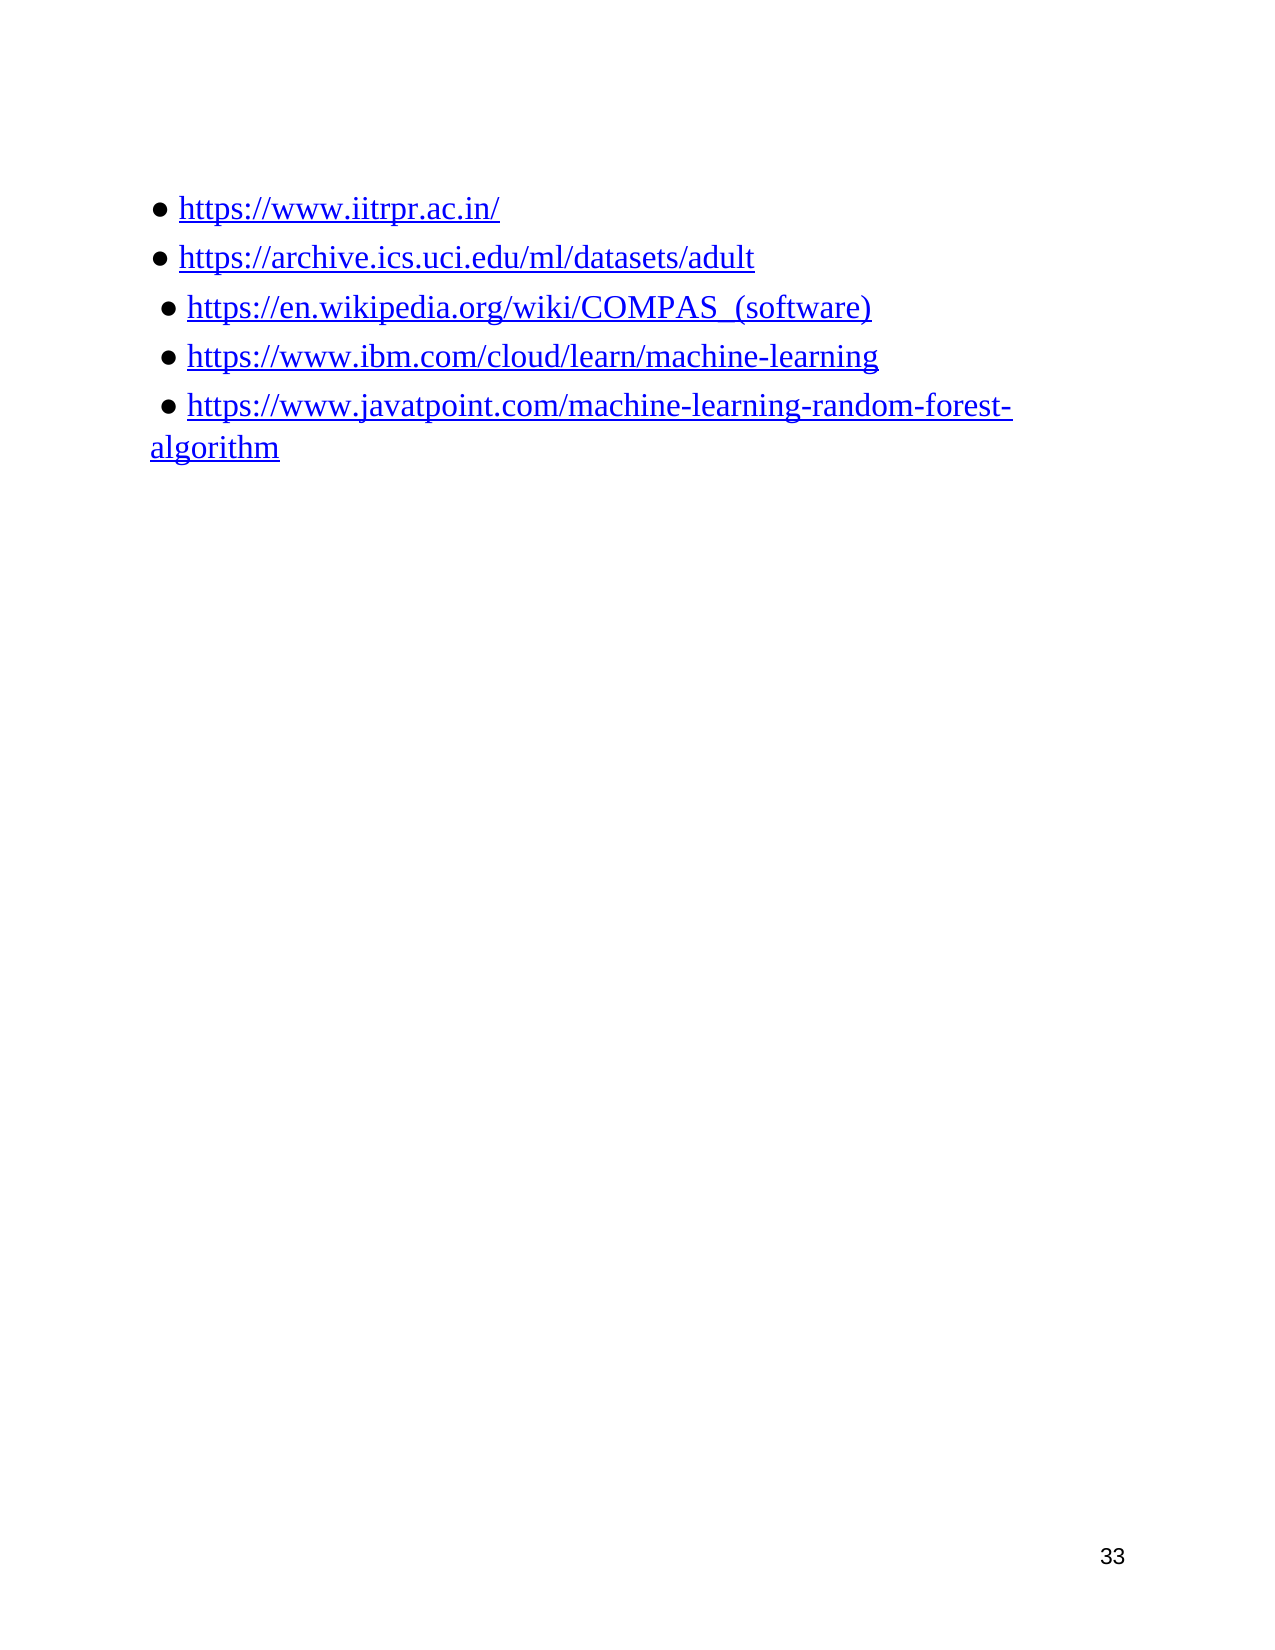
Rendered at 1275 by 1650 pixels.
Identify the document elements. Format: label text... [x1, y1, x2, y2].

text ● https://archive.ics.uci.edu/ml/datasets/adult [150, 238, 1137, 276]
text ● https://www.ibm.com/cloud/learn/machine-learning [150, 336, 1137, 375]
text ● https://www.iitrpr.ac.in/ [150, 188, 1137, 227]
text ● https://en.wikipedia.org/wiki/COMPAS_(software) [150, 287, 1137, 325]
text ● https://www.javatpoint.com/machine-learning-random-forest-algorithm [150, 386, 1137, 465]
